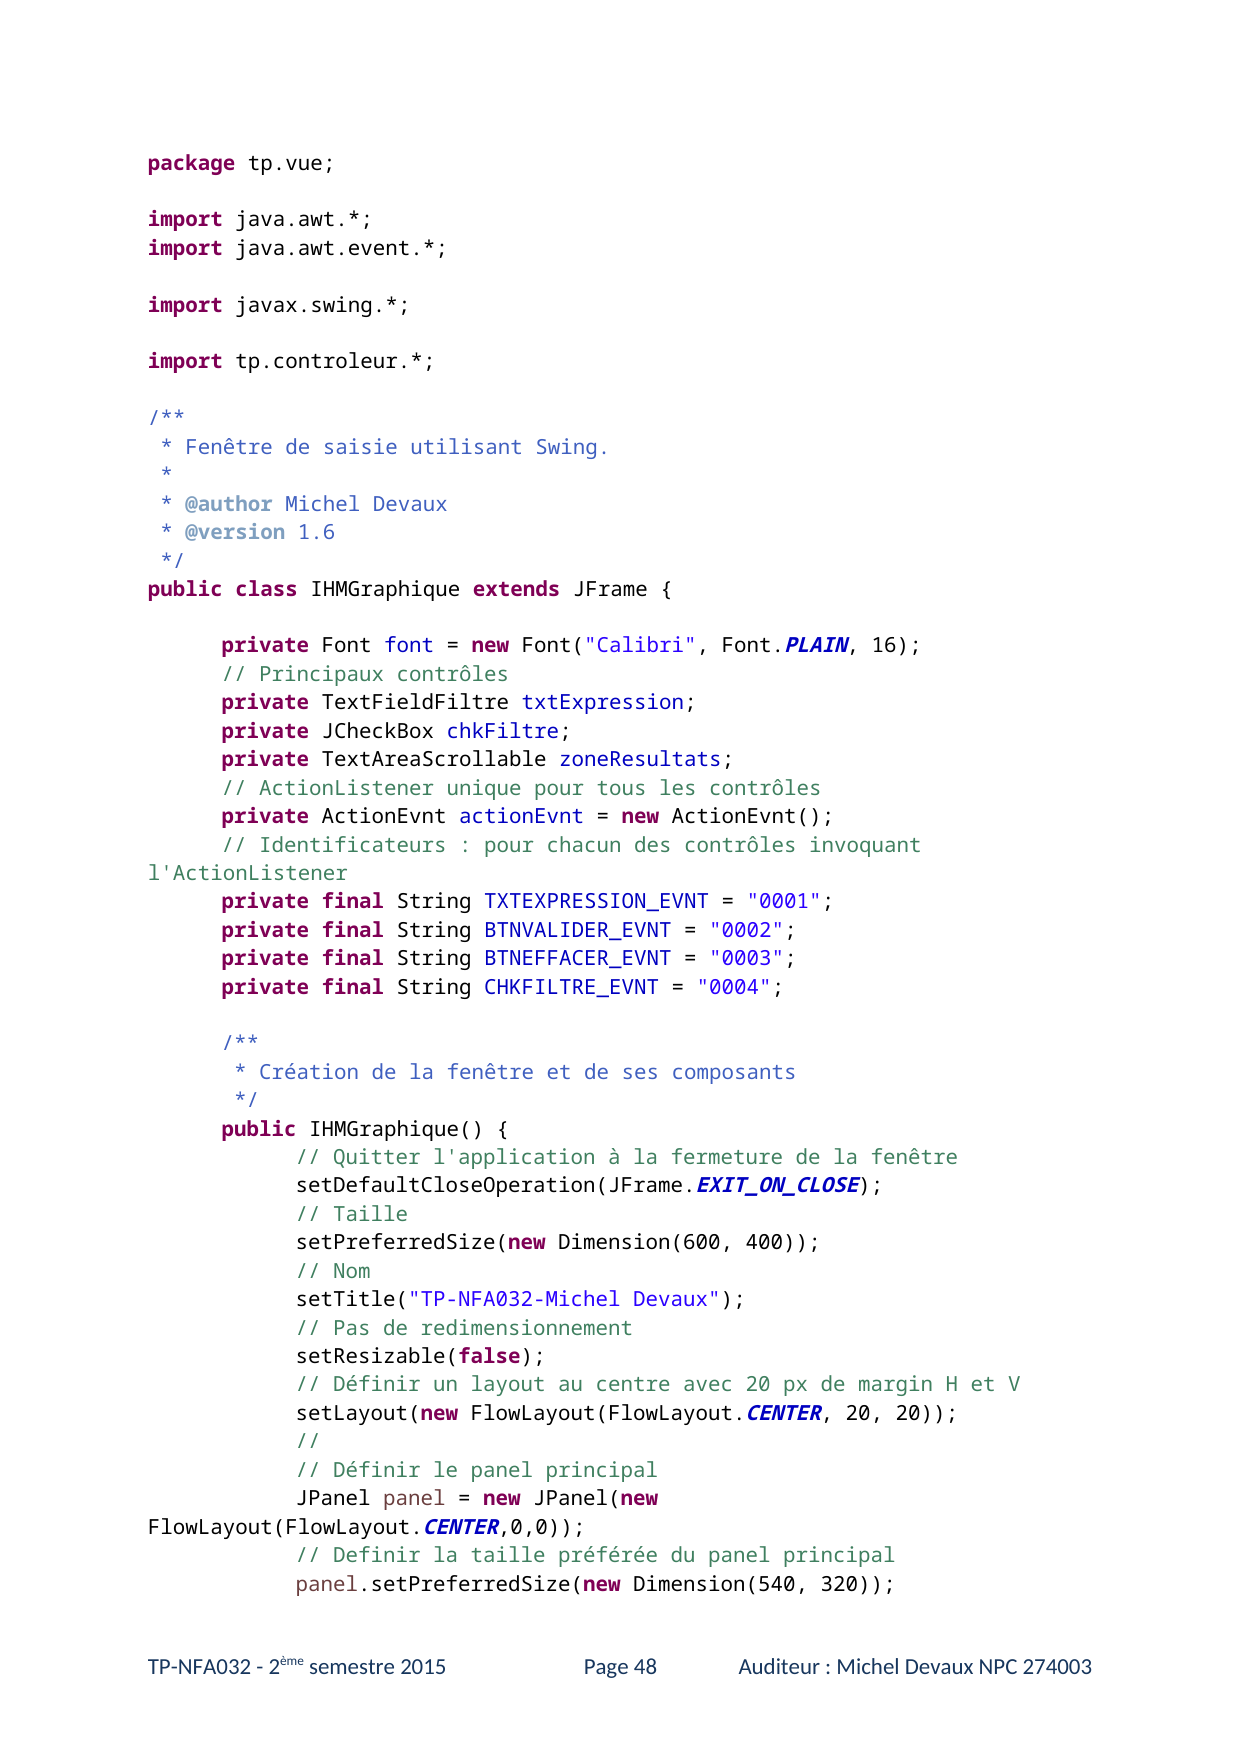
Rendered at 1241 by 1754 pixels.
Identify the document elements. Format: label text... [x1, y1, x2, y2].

text setResizable(false); [148, 1341, 1093, 1369]
text // Quitter l'application à la fermeture de la fenêtre [148, 1142, 1093, 1171]
text // Définir un layout au centre avec 20 px de margin H et V [148, 1369, 1093, 1398]
text // [148, 1426, 1093, 1455]
text setLayout(new FlowLayout(FlowLayout.CENTER, 20, 20)); [148, 1398, 1093, 1426]
text * [148, 460, 1093, 489]
text panel.setPreferredSize(new Dimension(540, 320)); [148, 1569, 1093, 1597]
text * @author Michel Devaux [148, 489, 1093, 517]
text /** [148, 403, 1093, 432]
text setTitle("TP-NFA032-Michel Devaux"); [148, 1284, 1093, 1313]
text private Font font = new Font("Calibri", Font.PLAIN, 16); [148, 631, 1093, 659]
text private ActionEvnt actionEvnt = new ActionEvnt(); [148, 801, 1093, 830]
text private TextAreaScrollable zoneResultats; [148, 744, 1093, 773]
text import java.awt.event.*; [148, 233, 1093, 261]
text * Création de la fenêtre et de ses composants [148, 1057, 1093, 1085]
text // Principaux contrôles [148, 659, 1093, 687]
text setDefaultCloseOperation(JFrame.EXIT_ON_CLOSE); [148, 1171, 1093, 1199]
text * Fenêtre de saisie utilisant Swing. [148, 432, 1093, 460]
text /** [148, 1028, 1093, 1057]
text // Nom [148, 1256, 1093, 1284]
text JPanel panel = new JPanel(new FlowLayout(FlowLayout.CENTER,0,0)); [148, 1483, 1093, 1540]
text private final String BTNEFFACER_EVNT = "0003"; [148, 943, 1093, 972]
text // Définir le panel principal [148, 1455, 1093, 1483]
text private final String CHKFILTRE_EVNT = "0004"; [148, 972, 1093, 1000]
text public class IHMGraphique extends JFrame { [148, 574, 1093, 603]
text // Taille [148, 1199, 1093, 1227]
text // Definir la taille préférée du panel principal [148, 1540, 1093, 1569]
text */ [148, 546, 1093, 574]
text import java.awt.*; [148, 204, 1093, 233]
text setPreferredSize(new Dimension(600, 400)); [148, 1227, 1093, 1256]
text */ [148, 1085, 1093, 1114]
text private TextFieldFiltre txtExpression; [148, 687, 1093, 716]
text // Identificateurs : pour chacun des contrôles invoquant l'ActionListener [148, 830, 1093, 887]
text * @version 1.6 [148, 517, 1093, 546]
text private JCheckBox chkFiltre; [148, 716, 1093, 744]
text import javax.swing.*; [148, 290, 1093, 318]
text package tp.vue; [148, 148, 1093, 176]
text private final String TXTEXPRESSION_EVNT = "0001"; [148, 887, 1093, 915]
text public IHMGraphique() { [148, 1114, 1093, 1142]
text import tp.controleur.*; [148, 347, 1093, 375]
text // ActionListener unique pour tous les contrôles [148, 773, 1093, 801]
text private final String BTNVALIDER_EVNT = "0002"; [148, 915, 1093, 943]
text // Pas de redimensionnement [148, 1313, 1093, 1341]
